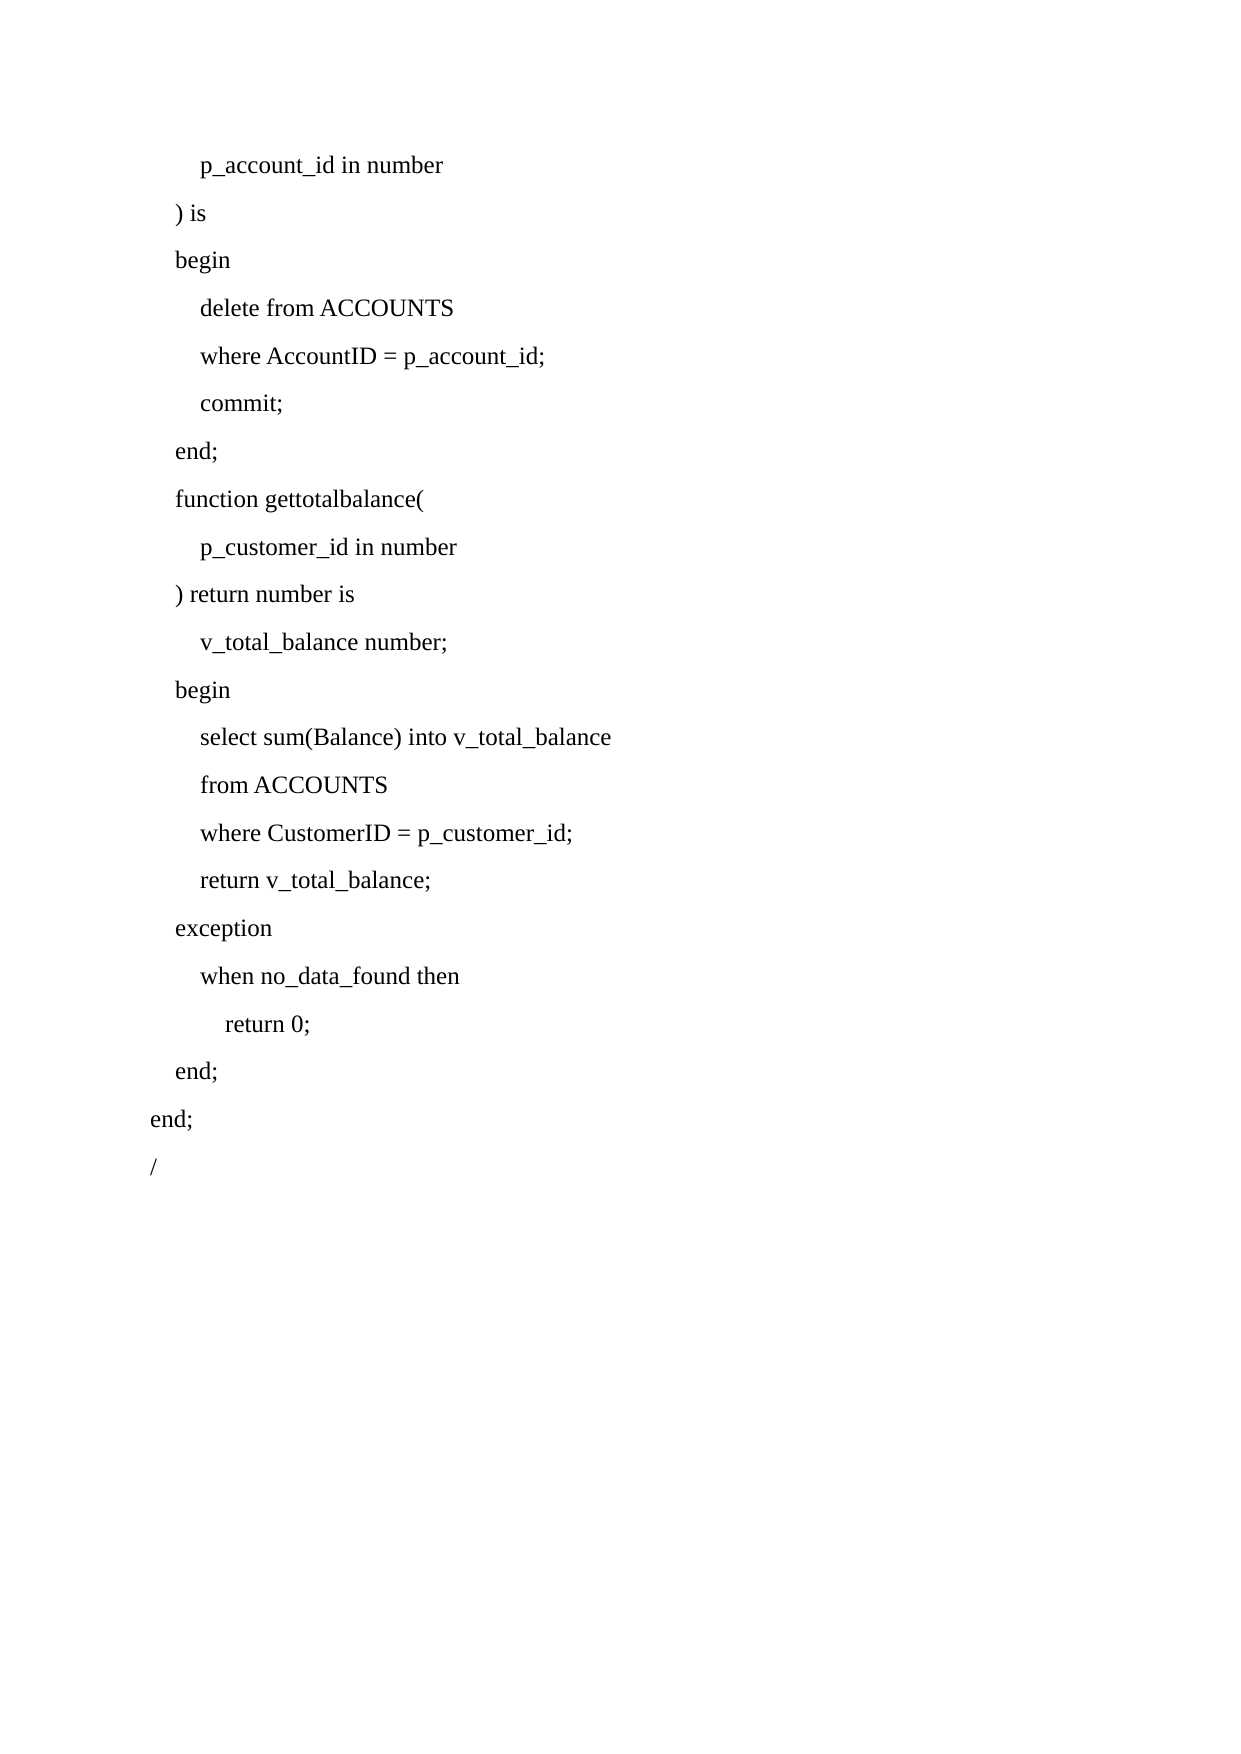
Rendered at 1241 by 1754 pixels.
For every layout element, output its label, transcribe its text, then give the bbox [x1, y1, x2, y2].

text v_total_balance number; [150, 627, 1090, 656]
text return v_total_balance; [150, 866, 1090, 894]
text commit; [150, 388, 1090, 417]
text end; [150, 436, 1090, 465]
text exception [150, 913, 1090, 942]
text / [150, 1152, 1090, 1181]
text function gettotalbalance( [150, 484, 1090, 513]
text from ACCOUNTS [150, 770, 1090, 799]
text p_account_id in number [150, 150, 1090, 179]
text delete from ACCOUNTS [150, 293, 1090, 322]
text begin [150, 675, 1090, 703]
text ) return number is [150, 579, 1090, 608]
text when no_data_found then [150, 961, 1090, 990]
text return 0; [150, 1009, 1090, 1037]
text select sum(Balance) into v_total_balance [150, 722, 1090, 751]
text begin [150, 245, 1090, 274]
text where CustomerID = p_customer_id; [150, 818, 1090, 847]
text ) is [150, 198, 1090, 226]
text end; [150, 1056, 1090, 1085]
text where AccountID = p_account_id; [150, 341, 1090, 369]
text p_customer_id in number [150, 532, 1090, 560]
text end; [150, 1104, 1090, 1133]
